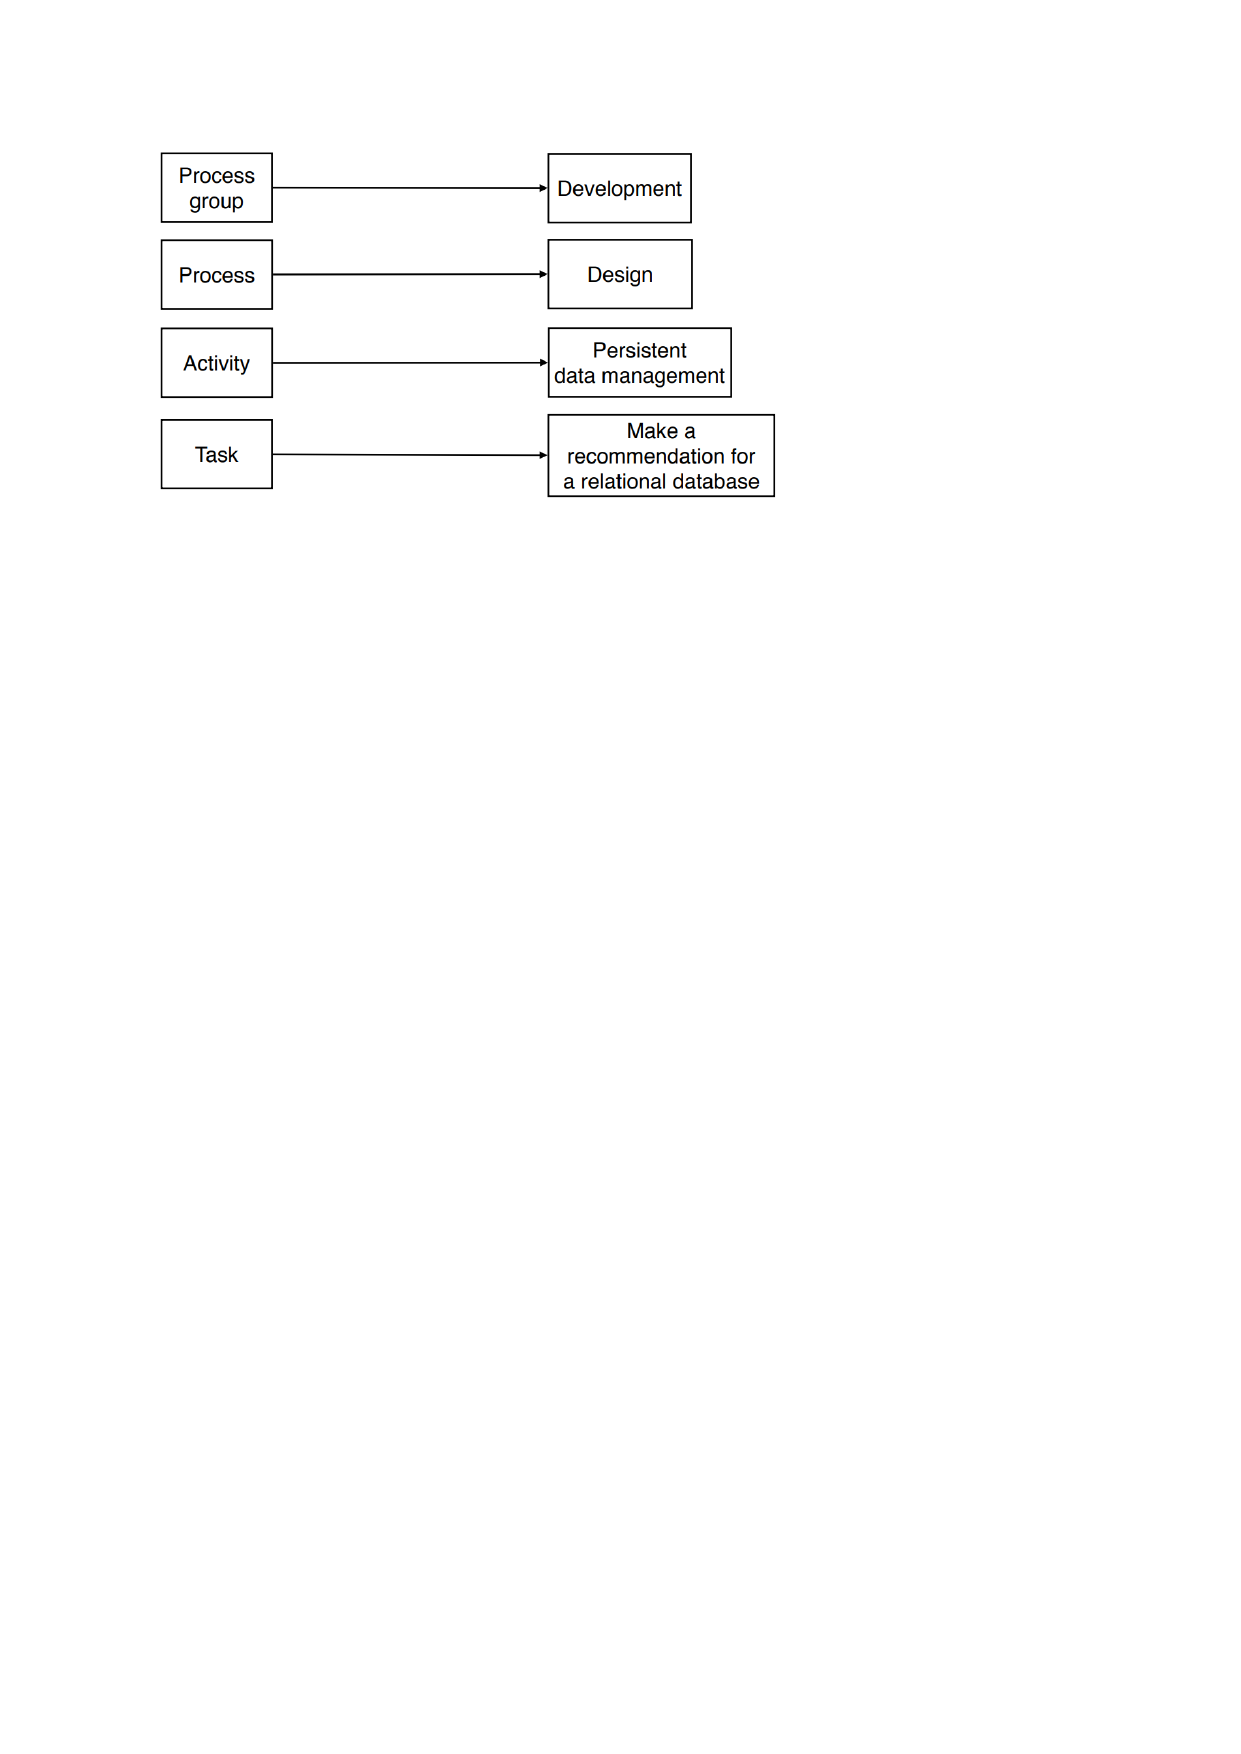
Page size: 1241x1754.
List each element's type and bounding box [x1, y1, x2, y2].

picture [147, 147, 787, 504]
